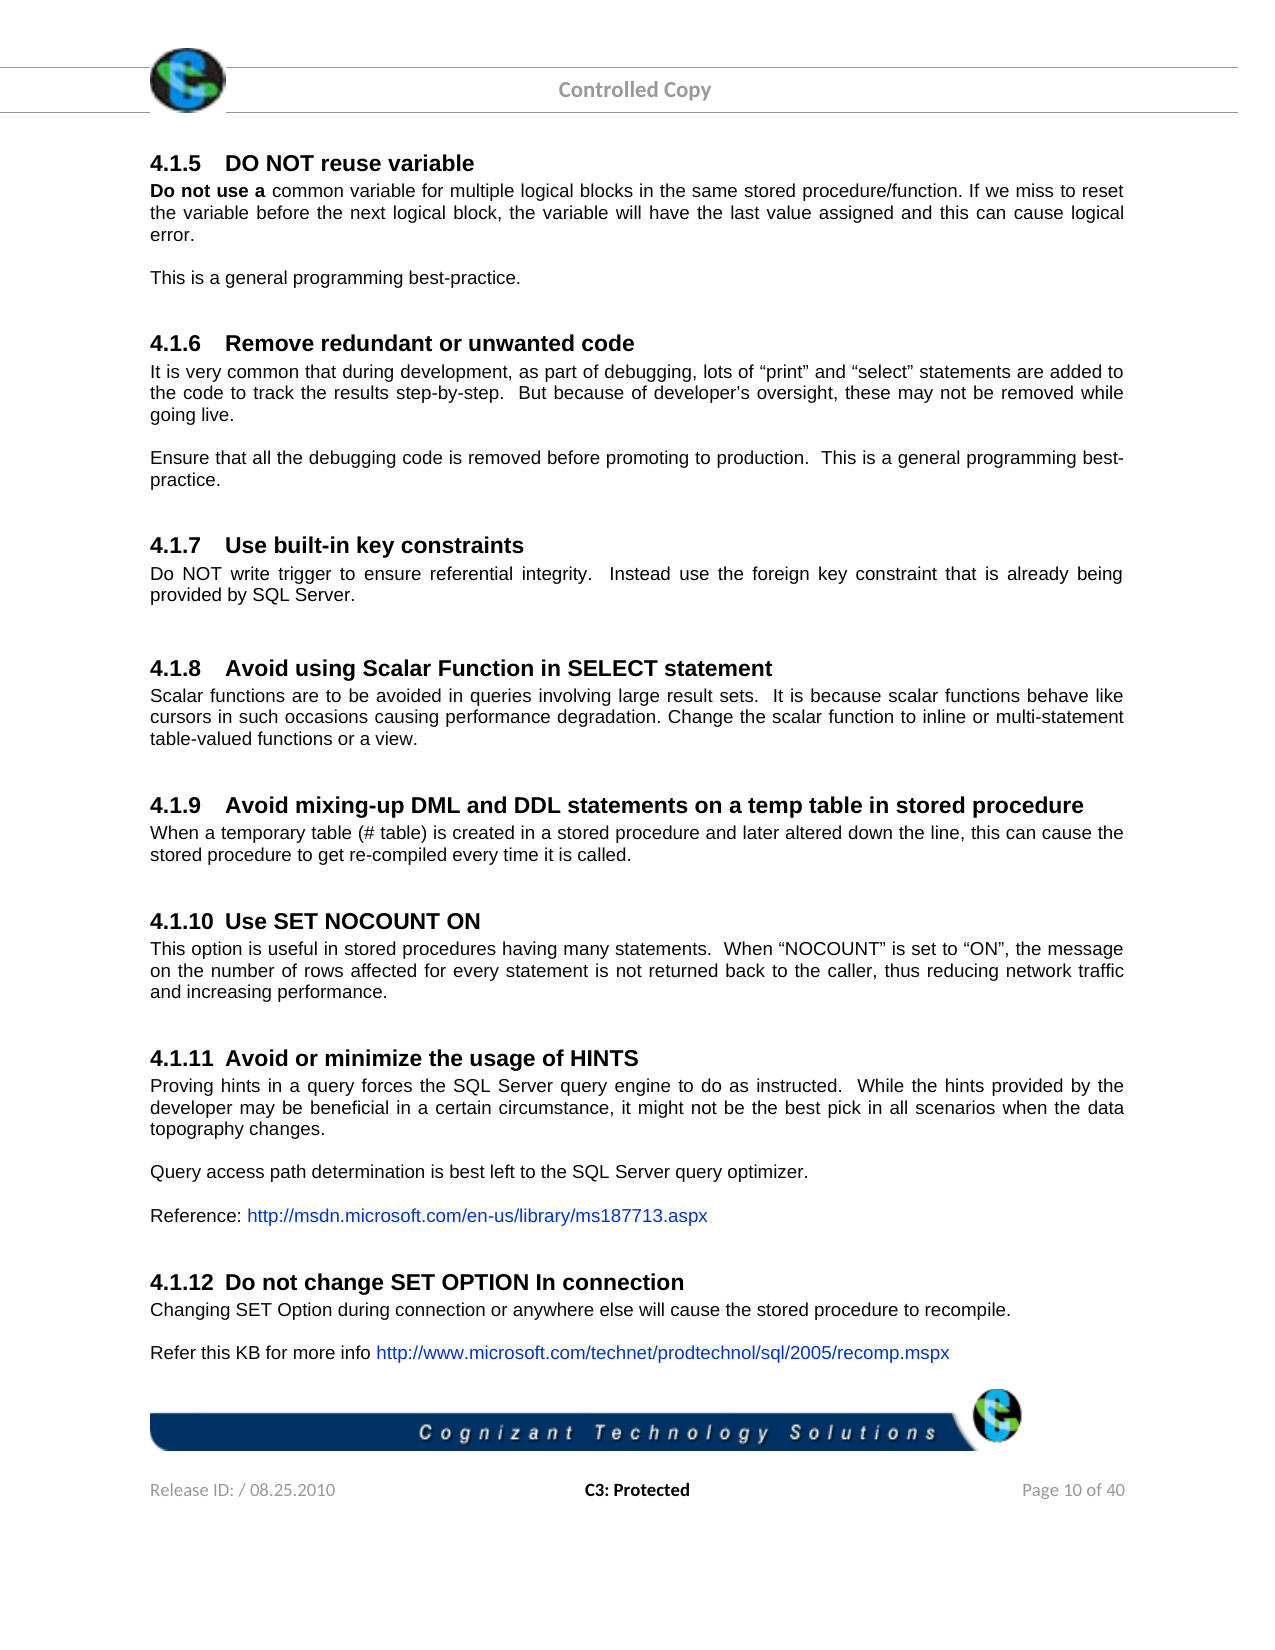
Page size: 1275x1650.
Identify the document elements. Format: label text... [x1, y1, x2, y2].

text Scalar functions are to be avoided in queries involving large result sets. It is because scalar functions behave like cursors in such occasions causing performance degradation. Change the scalar function to inline or multi-statement table-valued functions or a view. [150, 685, 1125, 749]
text Refer this KB for more info http://www.microsoft.com/technet/prodtechnol/sql/2005/recomp.mspx [150, 1342, 1125, 1363]
text Reference: http://msdn.microsoft.com/en-us/library/ms187713.aspx [150, 1204, 1125, 1226]
text Use SET NOCOUNT ON [150, 908, 1125, 934]
text Avoid using Scalar Function in SELECT statement [150, 654, 1125, 681]
text Do not change SET OPTION In connection [150, 1268, 1125, 1295]
text This is a general programming best-practice. [150, 266, 1125, 288]
text Avoid mixing-up DML and DDL statements on a temp table in stored procedure [150, 792, 1125, 818]
text This option is useful in stored procedures having many statements. When “NOCOUNT” is set to “ON”, the message on the number of rows affected for every statement is not returned back to the caller, thus reducing network traffic and increasing performance. [150, 938, 1125, 1002]
text Do NOT write trigger to ensure referential integrity. Instead use the foreign key constraint that is already being provided by SQL Server. [150, 563, 1125, 606]
text Do not use a common variable for multiple logical blocks in the same stored procedure/function. If we miss to reset the variable before the next logical block, the variable will have the last value assigned and this can cause logical error. [150, 180, 1125, 245]
text When a temporary table (# table) is created in a stored procedure and later altered down the line, this can cause the stored procedure to get re-compiled every time it is called. [150, 822, 1125, 865]
text Avoid or minimize the usage of HINTS [150, 1045, 1125, 1071]
text It is very common that during development, as part of debugging, lots of “print” and “select” statements are added to the code to track the results step-by-step. But because of developer’s oversight, these may not be removed while going live. [150, 361, 1125, 425]
text DO NOT reuse variable [150, 150, 1125, 176]
text Use built-in key constraints [150, 532, 1125, 559]
text Changing SET Option during connection or anywhere else will cause the stored procedure to recompile. [150, 1299, 1125, 1320]
text Query access path determination is best left to the SQL Server query optimizer. [150, 1161, 1125, 1183]
text Ensure that all the debugging code is removed before promoting to production. This is a general programming best-practice. [150, 447, 1125, 490]
picture [150, 1389, 1063, 1451]
text Remove redundant or unwanted code [150, 330, 1125, 357]
text Proving hints in a query forces the SQL Server query engine to do as instructed. While the hints provided by the developer may be beneficial in a certain circumstance, it might not be the best pick in all scenarios when the data topography changes. [150, 1075, 1125, 1140]
picture [150, 48, 226, 113]
